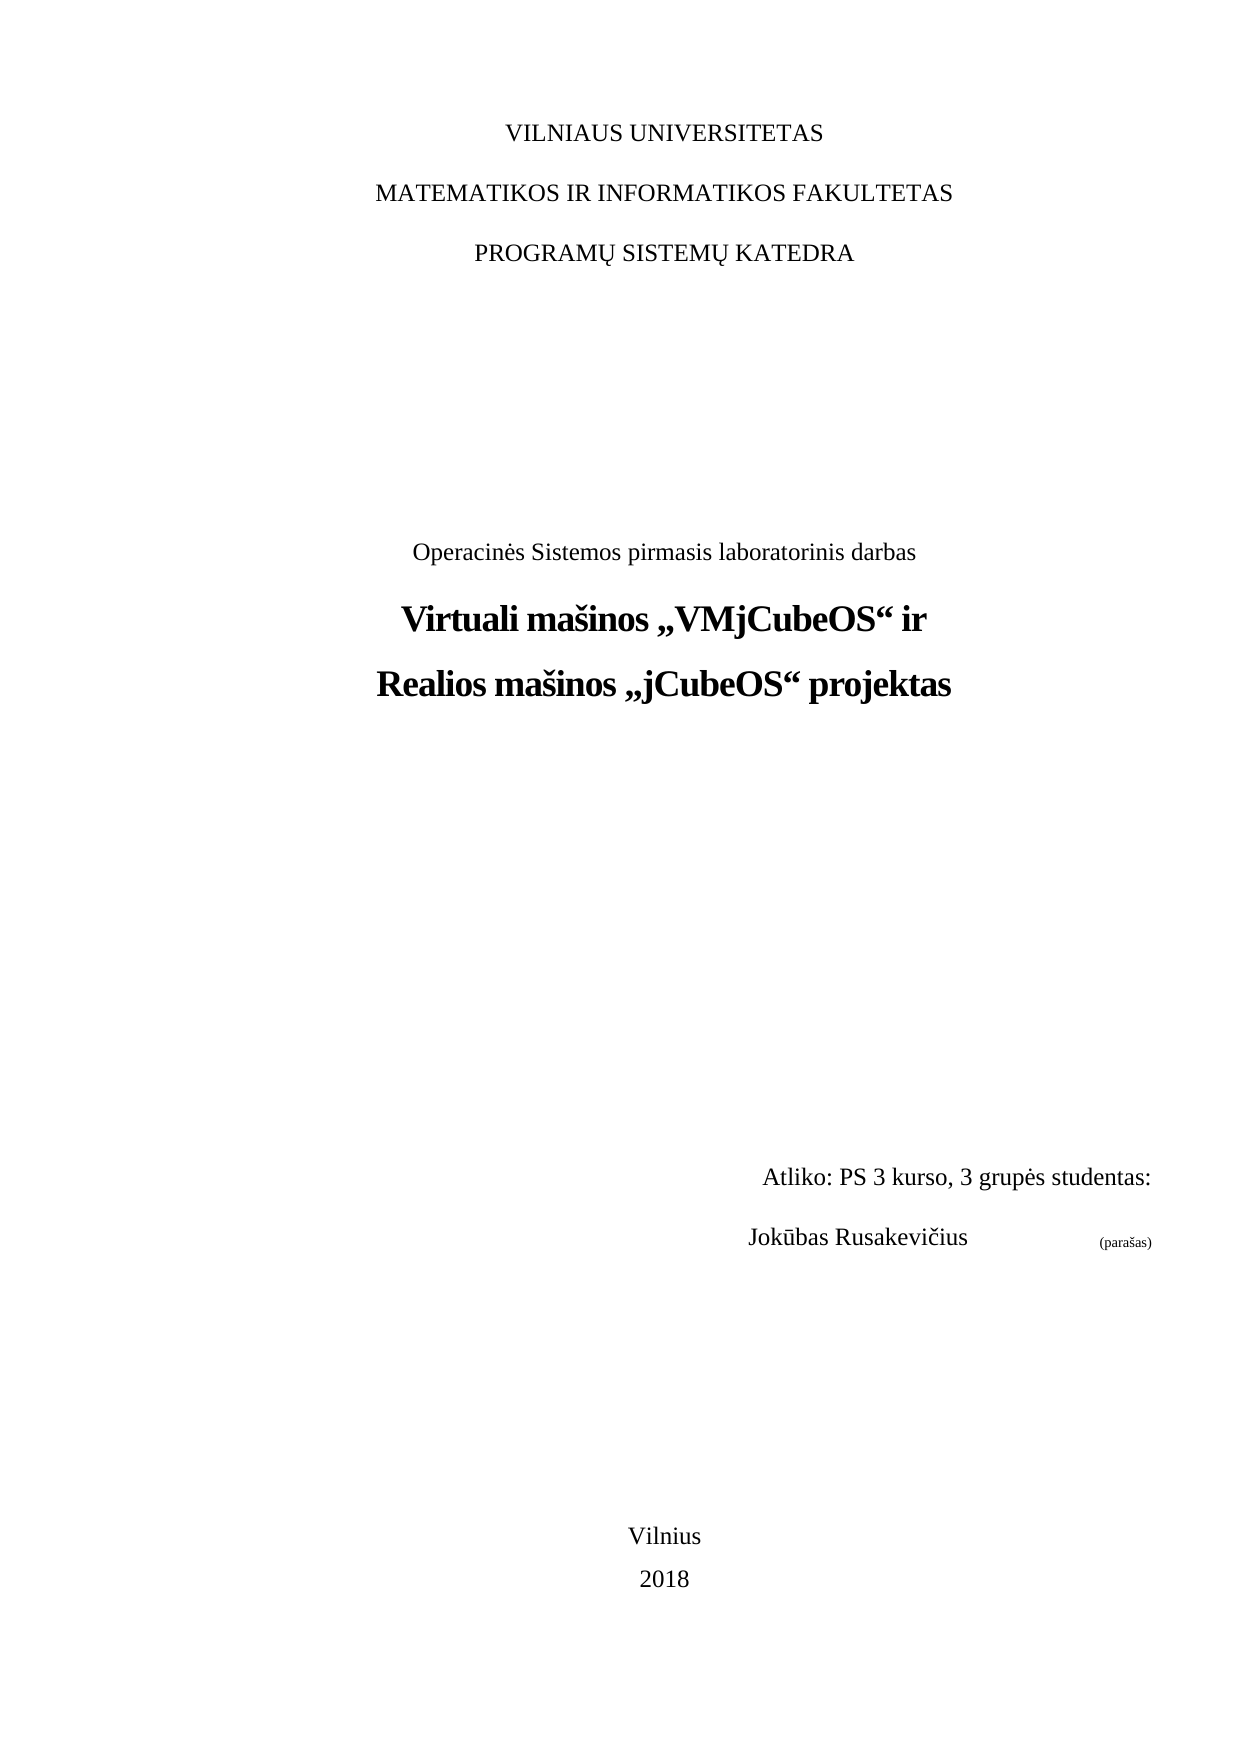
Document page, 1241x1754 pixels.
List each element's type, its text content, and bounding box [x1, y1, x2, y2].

text VILNIAUS UNIVERSITETAS [177, 118, 1152, 147]
title Virtuali mašinos „VMjCubeOS“ ir [177, 596, 1152, 639]
text Atliko: PS 3 kurso, 3 grupės studentas: [177, 1162, 1152, 1191]
subtitle Operacinės Sistemos pirmasis laboratorinis darbas [177, 537, 1152, 565]
text PROGRAMŲ SISTEMŲ KATEDRA [177, 238, 1152, 266]
title Realios mašinos „jCubeOS“ projektas [177, 661, 1152, 704]
text MATEMATIKOS IR INFORMATIKOS FAKULTETAS [177, 178, 1152, 207]
text Vilnius 2018 [177, 1521, 1152, 1593]
text Jokūbas Rusakevičius (parašas) [177, 1222, 1152, 1251]
